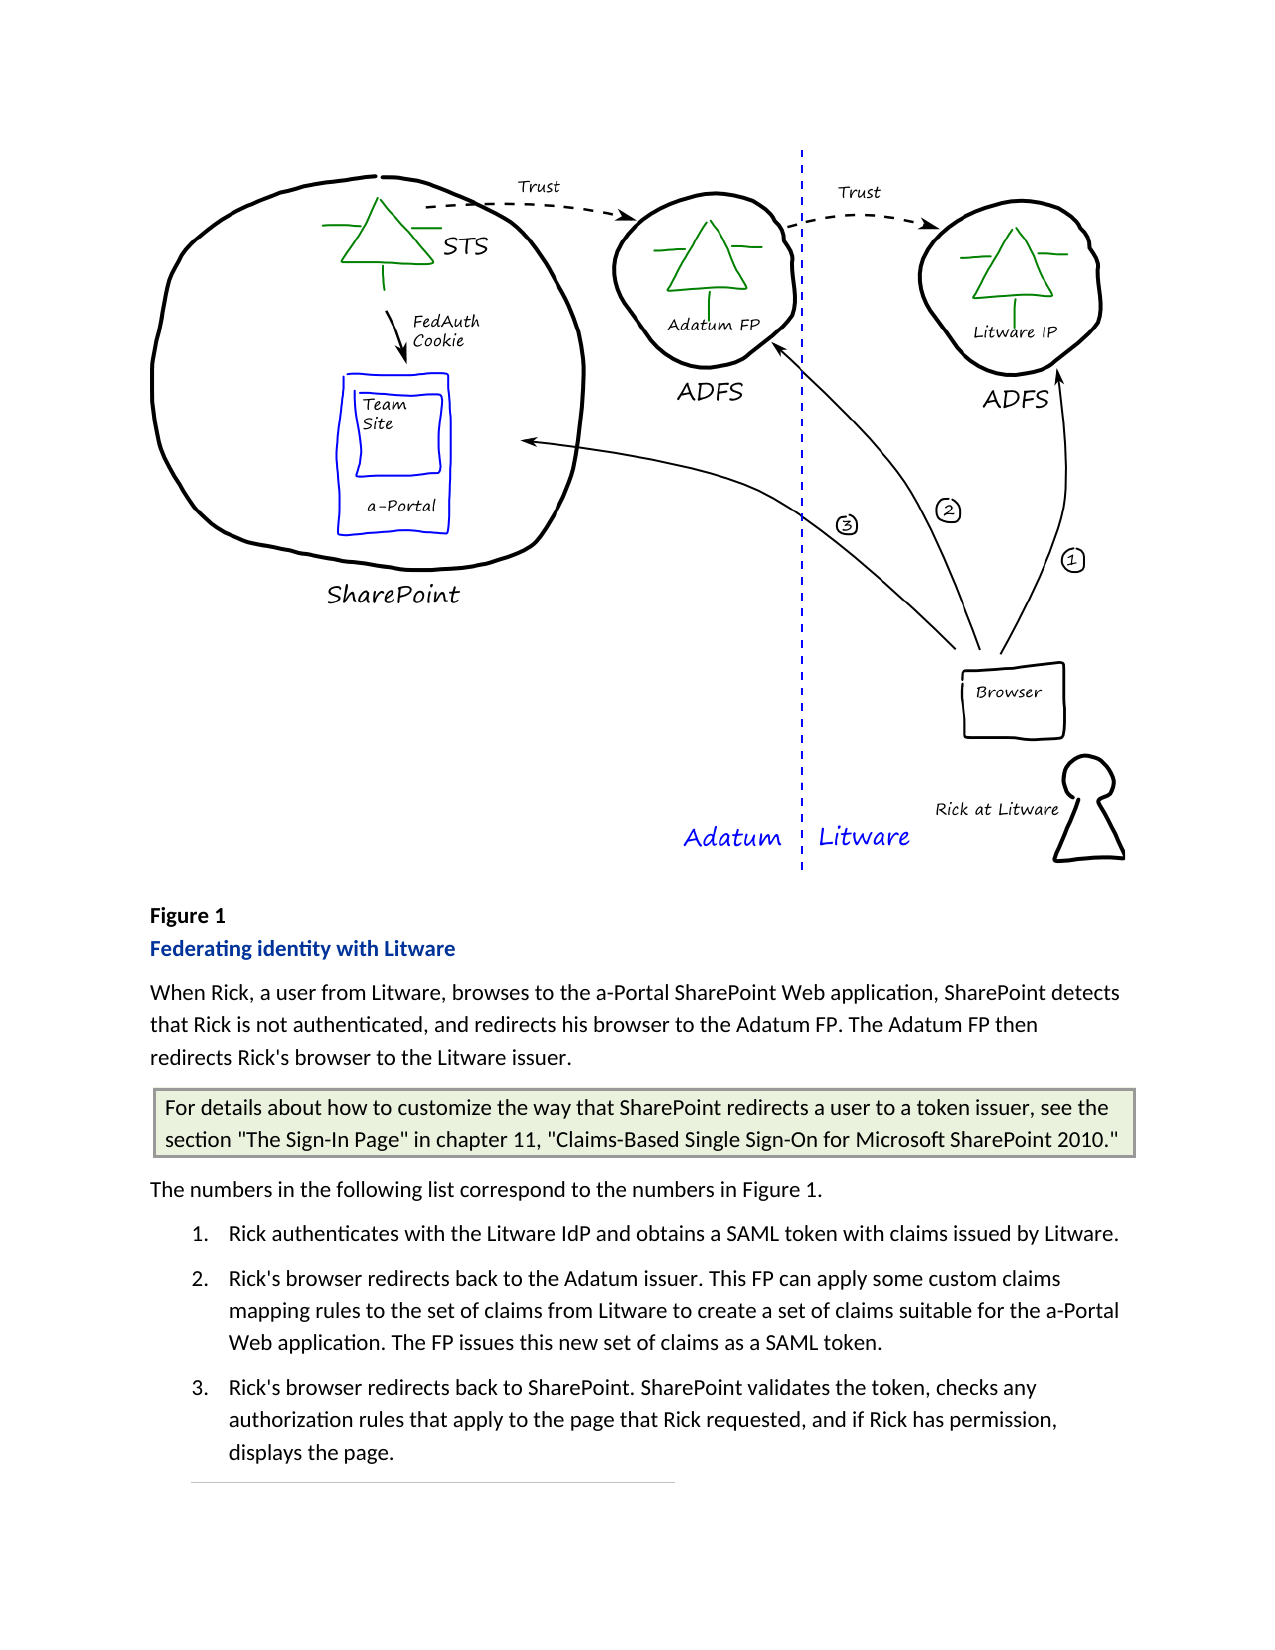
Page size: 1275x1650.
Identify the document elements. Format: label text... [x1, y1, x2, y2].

text When Rick, a user from Litware, browses to the a-Portal SharePoint Web application, SharePoint detects that Rick is not authenticated, and redirects his browser to the Adatum FP. The Adatum FP then redirects Rick's browser to the Litware issuer. [150, 978, 1125, 1071]
list Rick's browser redirects back to the Adatum issuer. This FP can apply some custom claims mapping rules to the set of claims from Litware to create a set of claims suitable for the a-Portal Web application. The FP issues this new set of claims as a SAML token. [191, 1264, 1125, 1357]
list Rick's browser redirects back to SharePoint. SharePoint validates the token, checks any authorization rules that apply to the page that Rick requested, and if Rick has permission, displays the page. [191, 1373, 1125, 1466]
text Figure 1 [150, 902, 1125, 929]
picture [150, 150, 1125, 873]
list Rick authenticates with the Litware IdP and obtains a SAML token with claims issued by Litware. [191, 1219, 1125, 1247]
text Federating identity with Litware [150, 934, 1125, 962]
text For details about how to customize the way that SharePoint redirects a user to a token issuer, see the section "The Sign-In Page" in chapter 11, "Claims-Based Single Sign-On for Microsoft SharePoint 2010." [156, 1091, 1133, 1155]
text The numbers in the following list correspond to the numbers in Figure 1. [150, 1175, 1125, 1203]
